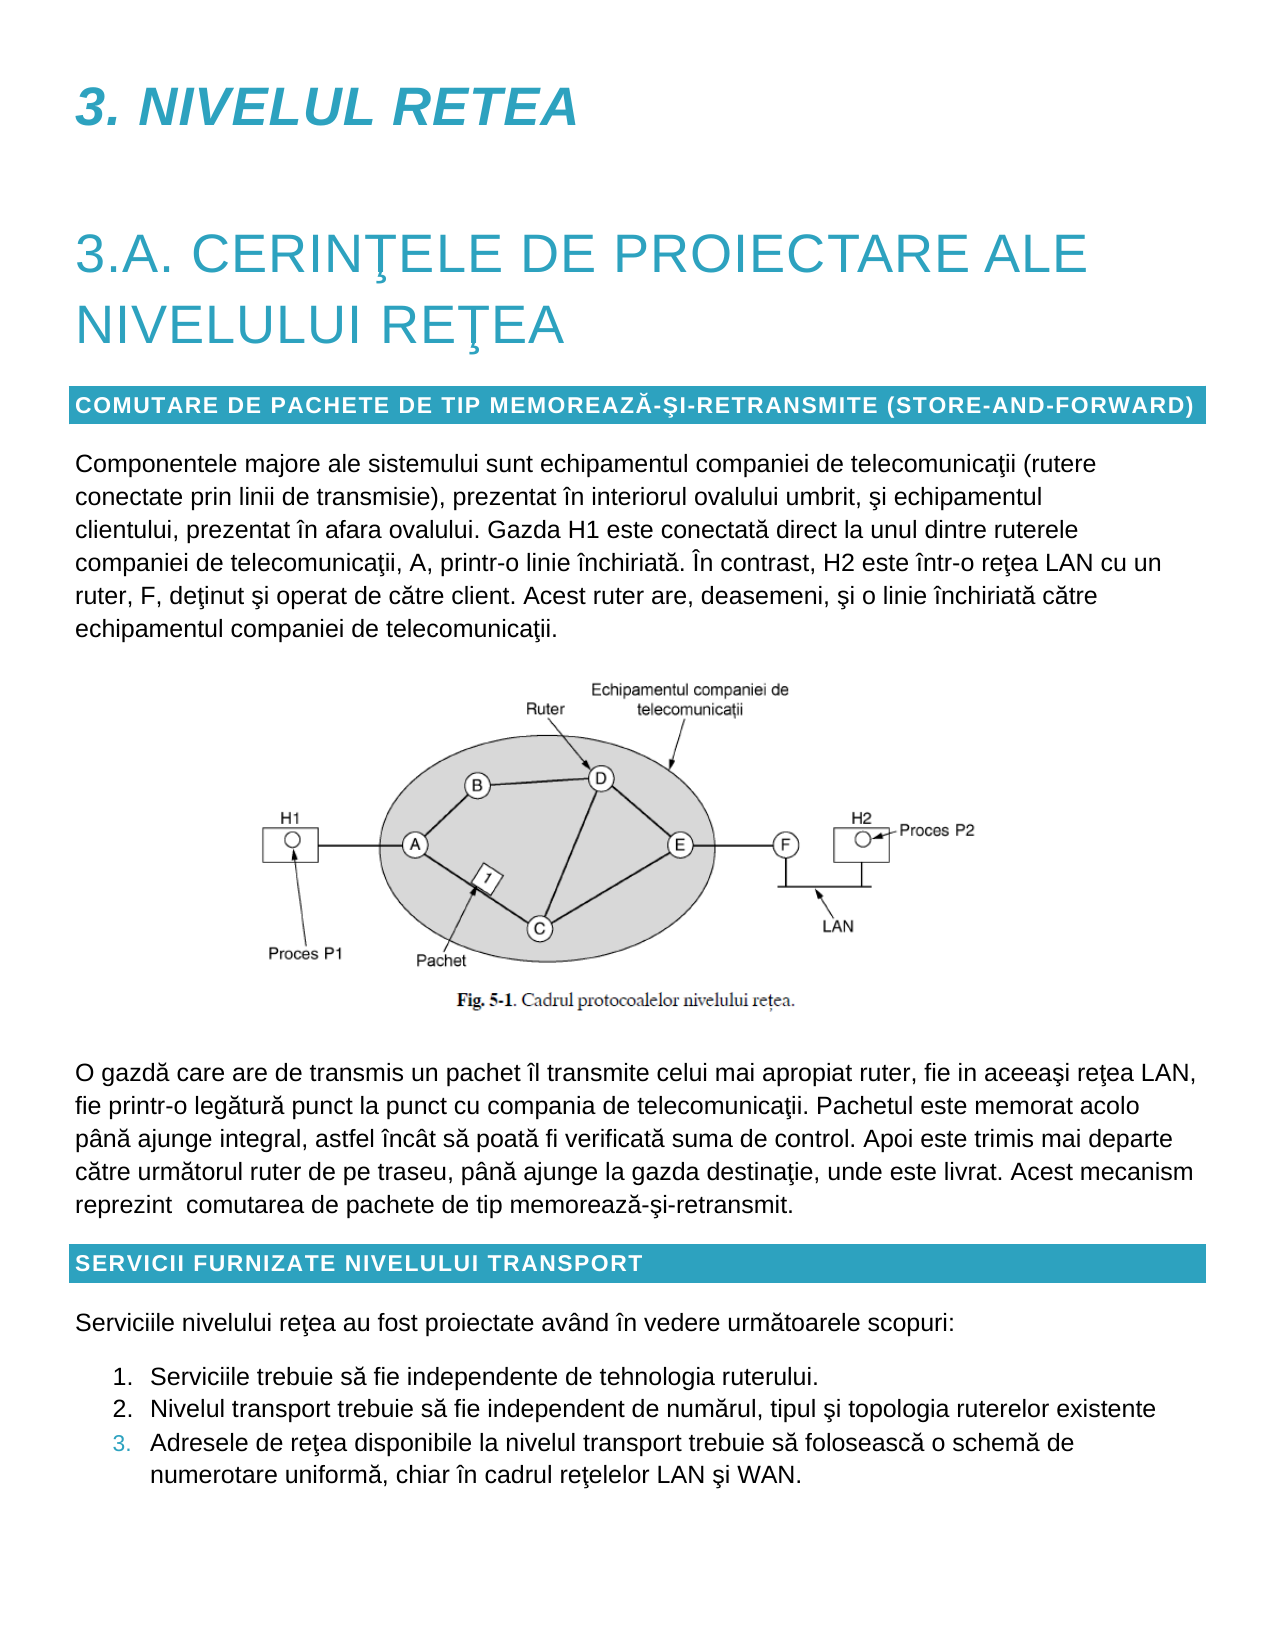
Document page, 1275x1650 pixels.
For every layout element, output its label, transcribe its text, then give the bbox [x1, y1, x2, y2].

list Serviciile trebuie să fie independente de tehnologia ruterului. [112, 1361, 1200, 1390]
list Nivelul transport trebuie să fie independent de numărul, tipul şi topologia ruterelor existente [112, 1394, 1200, 1423]
subtitle Servicii furnizate nivelului transport [75, 1250, 1200, 1277]
text Serviciile nivelului reţea au fost proiectate având în vedere următoarele scopuri: [75, 1308, 1200, 1336]
title 3.a. CERINŢELE DE PROIECTARE ALE NIVELULUI REŢEA [75, 222, 1200, 355]
picture [221, 668, 1054, 1033]
subtitle Comutare de pachete de tip Memorează-şi-Retransmite (Store-and-Forward) [75, 392, 1200, 418]
text Componentele majore ale sistemului sunt echipamentul companiei de telecomunicaţii (rutere conectate prin linii de transmisie), prezentat în interiorul ovalului umbrit, şi echipamentul clientului, prezentat în afara ovalului. Gazda H1 este conectată direct la unul dintre ruterele companiei de telecomunicaţii, A, printr-o linie închiriată. În contrast, H2 este într-o reţea LAN cu un ruter, F, deţinut şi operat de către client. Acest ruter are, deasemeni, şi o linie închiriată către echipamentul companiei de telecomunicaţii. [75, 449, 1200, 643]
title 3. Nivelul retea [75, 75, 1200, 137]
text O gazdă care are de transmis un pachet îl transmite celui mai apropiat ruter, fie in aceeaşi reţea LAN, fie printr-o legătură punct la punct cu compania de telecomunicaţii. Pachetul este memorat acolo până ajunge integral, astfel încât să poată fi verificată suma de control. Apoi este trimis mai departe către următorul ruter de pe traseu, până ajunge la gazda destinaţie, unde este livrat. Acest mecanism reprezint comutarea de pachete de tip memorează-şi-retransmit. [75, 1058, 1200, 1219]
list Adresele de reţea disponibile la nivelul transport trebuie să folosească o schemă de numerotare uniformă, chiar în cadrul reţelelor LAN şi WAN. [112, 1427, 1200, 1489]
